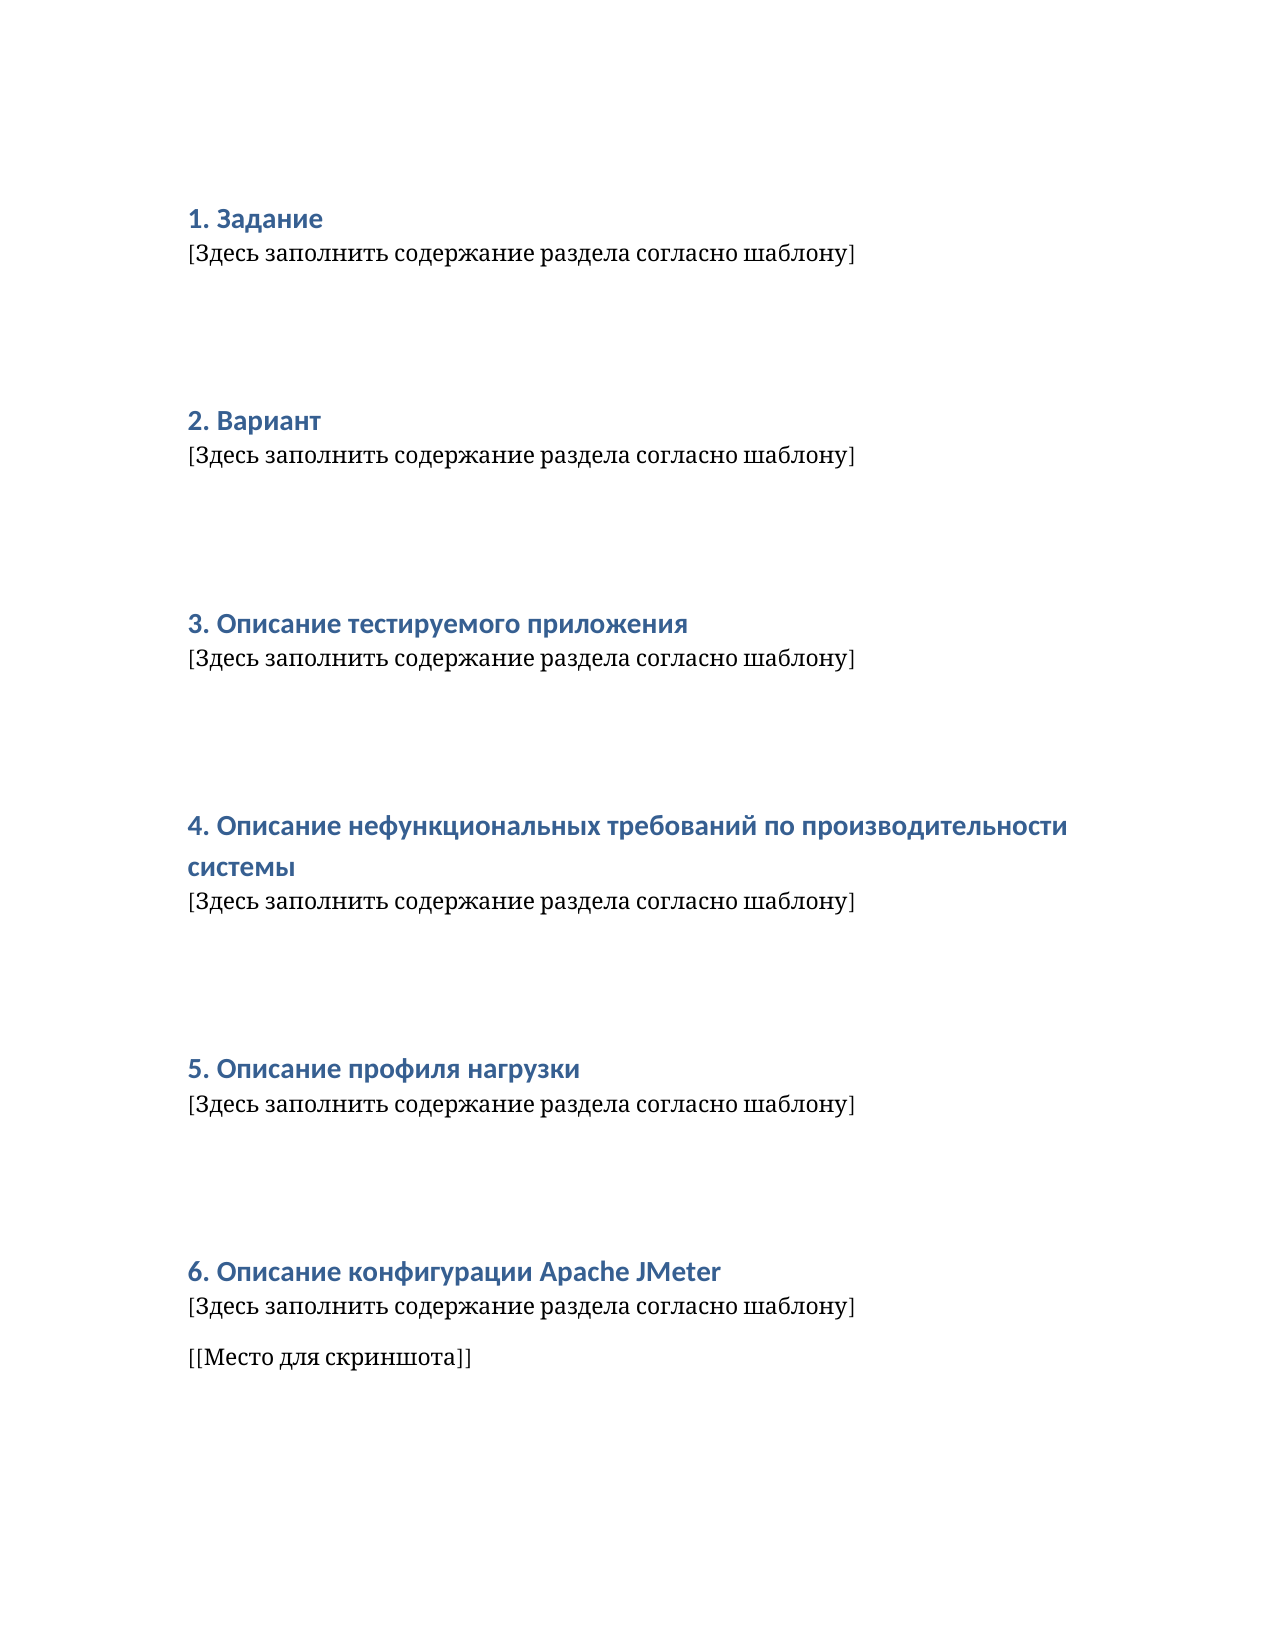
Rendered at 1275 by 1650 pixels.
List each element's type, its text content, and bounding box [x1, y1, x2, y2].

text [[Место для скриншота]] [187, 1345, 1087, 1371]
subtitle 1. Задание [187, 200, 1087, 236]
subtitle 5. Описание профиля нагрузки [187, 1051, 1087, 1086]
text [Здесь заполнить содержание раздела согласно шаблону] [187, 646, 1087, 672]
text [187, 1294, 1087, 1320]
text [Здесь заполнить содержание раздела согласно шаблону] [187, 889, 1087, 915]
subtitle 2. Вариант [187, 402, 1087, 438]
text [Здесь заполнить содержание раздела согласно шаблону] [187, 443, 1087, 470]
subtitle 6. Описание конфигурации Apache JMeter [187, 1253, 1087, 1288]
subtitle 4. Описание нефункциональных требований по производительности системы [187, 807, 1087, 884]
text [Здесь заполнить содержание раздела согласно шаблону] [187, 241, 1087, 267]
subtitle 3. Описание тестируемого приложения [187, 605, 1087, 640]
text [Здесь заполнить содержание раздела согласно шаблону] [187, 1091, 1087, 1118]
